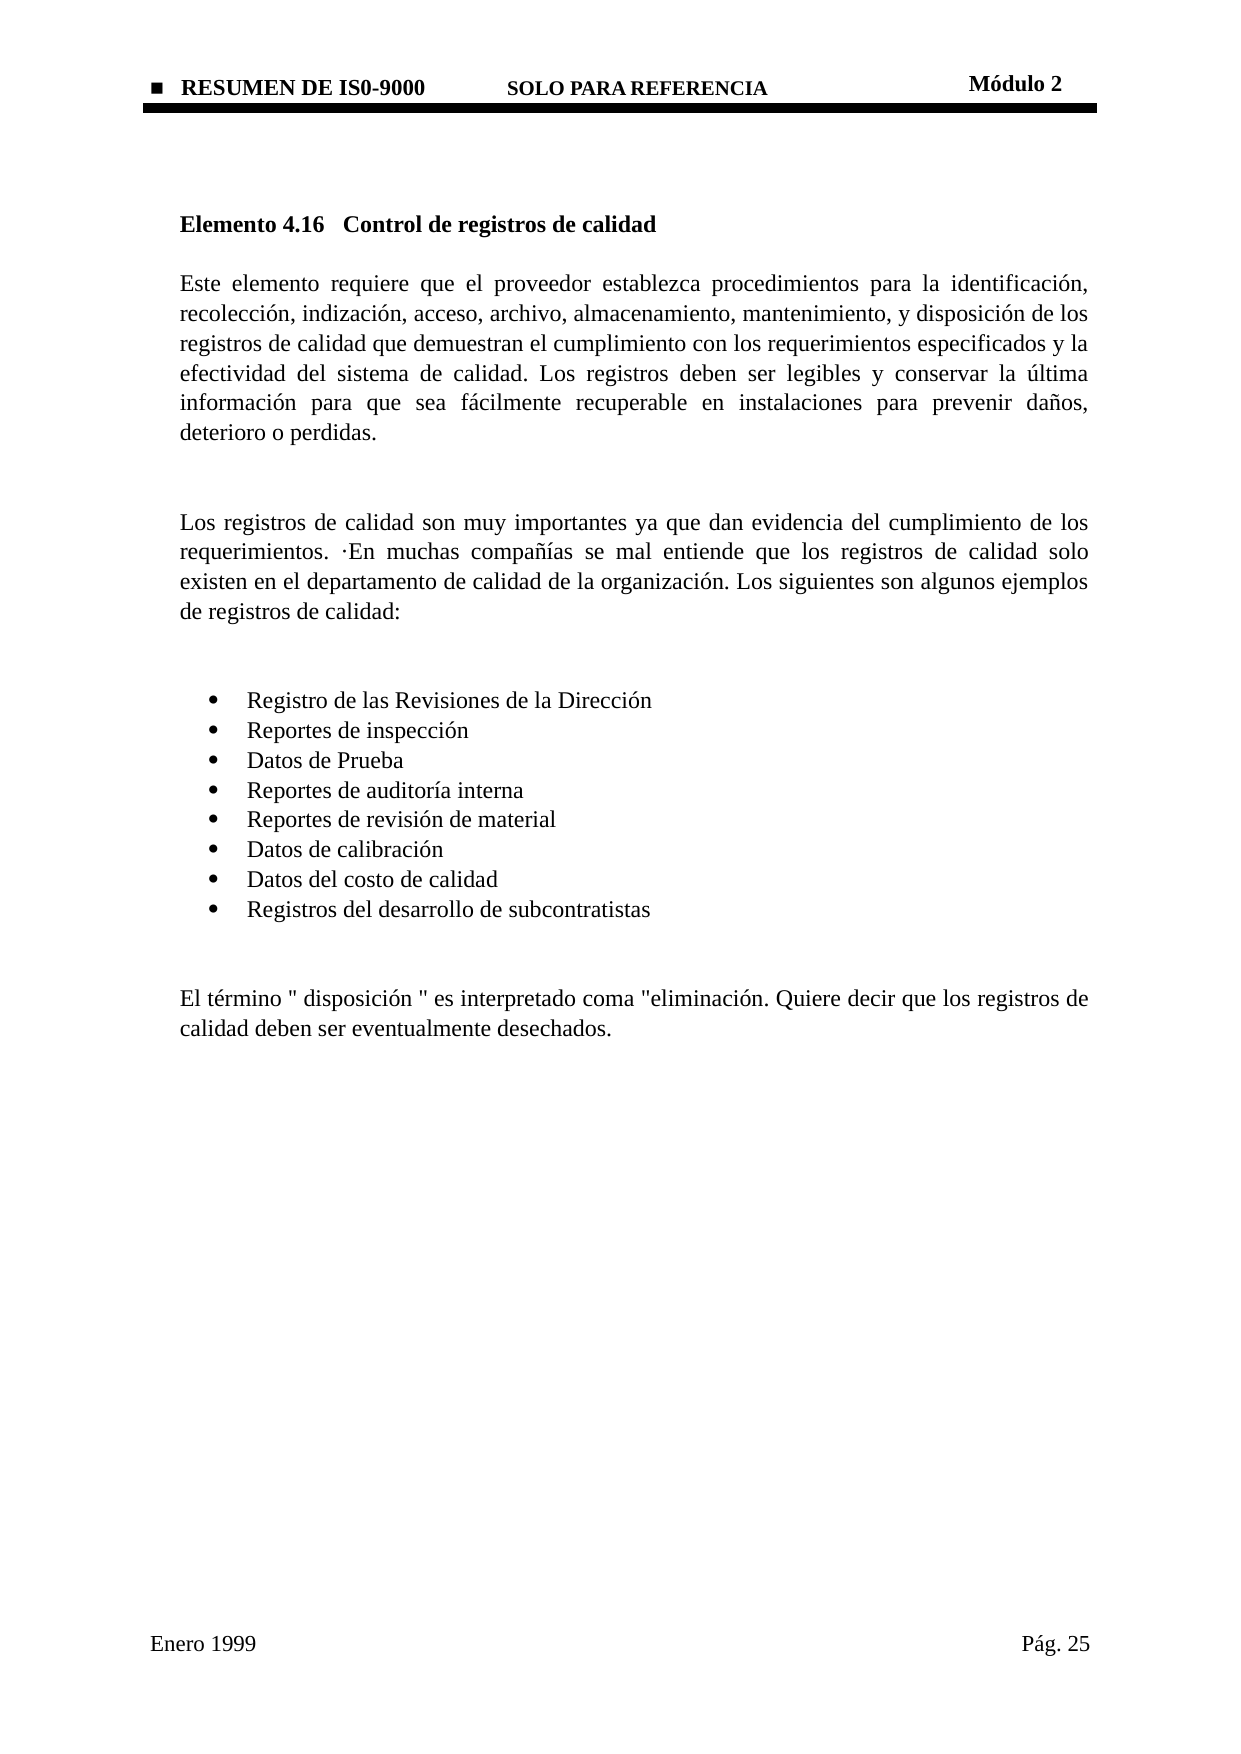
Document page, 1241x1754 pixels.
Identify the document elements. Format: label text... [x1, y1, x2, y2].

list Datos de calibración [209, 835, 1090, 863]
text Los registros de calidad son muy importantes ya que dan evidencia del cumplimiento de los requerimientos. ·En muchas compañías se mal entiende que los registros de calidad solo existen en el departamento de calidad de la organización. Los siguientes son algunos ejemplos de registros de calidad: [179, 507, 1090, 624]
list Datos del costo de calidad [209, 865, 1090, 893]
text Elemento 4.16 Control de registros de calidad [179, 209, 1090, 237]
list Reportes de inspección [209, 716, 1090, 744]
list Registros del desarrollo de subcontratistas [209, 895, 1090, 922]
list Registro de las Revisiones de la Dirección [209, 686, 1090, 714]
list Reportes de auditoría interna [209, 776, 1090, 803]
text El término '' disposición '' es interpretado coma "eliminación. Quiere decir que los registros de calidad deben ser eventualmente desechados. [179, 984, 1090, 1042]
list Reportes de revisión de material [209, 805, 1090, 833]
list Datos de Prueba [209, 746, 1090, 773]
text Este elemento requiere que el proveedor establezca procedimientos para la identificación, recolección, indización, acceso, archivo, almacenamiento, mantenimiento, y disposición de los registros de calidad que demuestran el cumplimiento con los requerimientos especificados y la efectividad del sistema de calidad. Los registros deben ser legibles y conservar la última información para que sea fácilmente recuperable en instalaciones para prevenir daños, deterioro o perdidas. [179, 269, 1090, 446]
